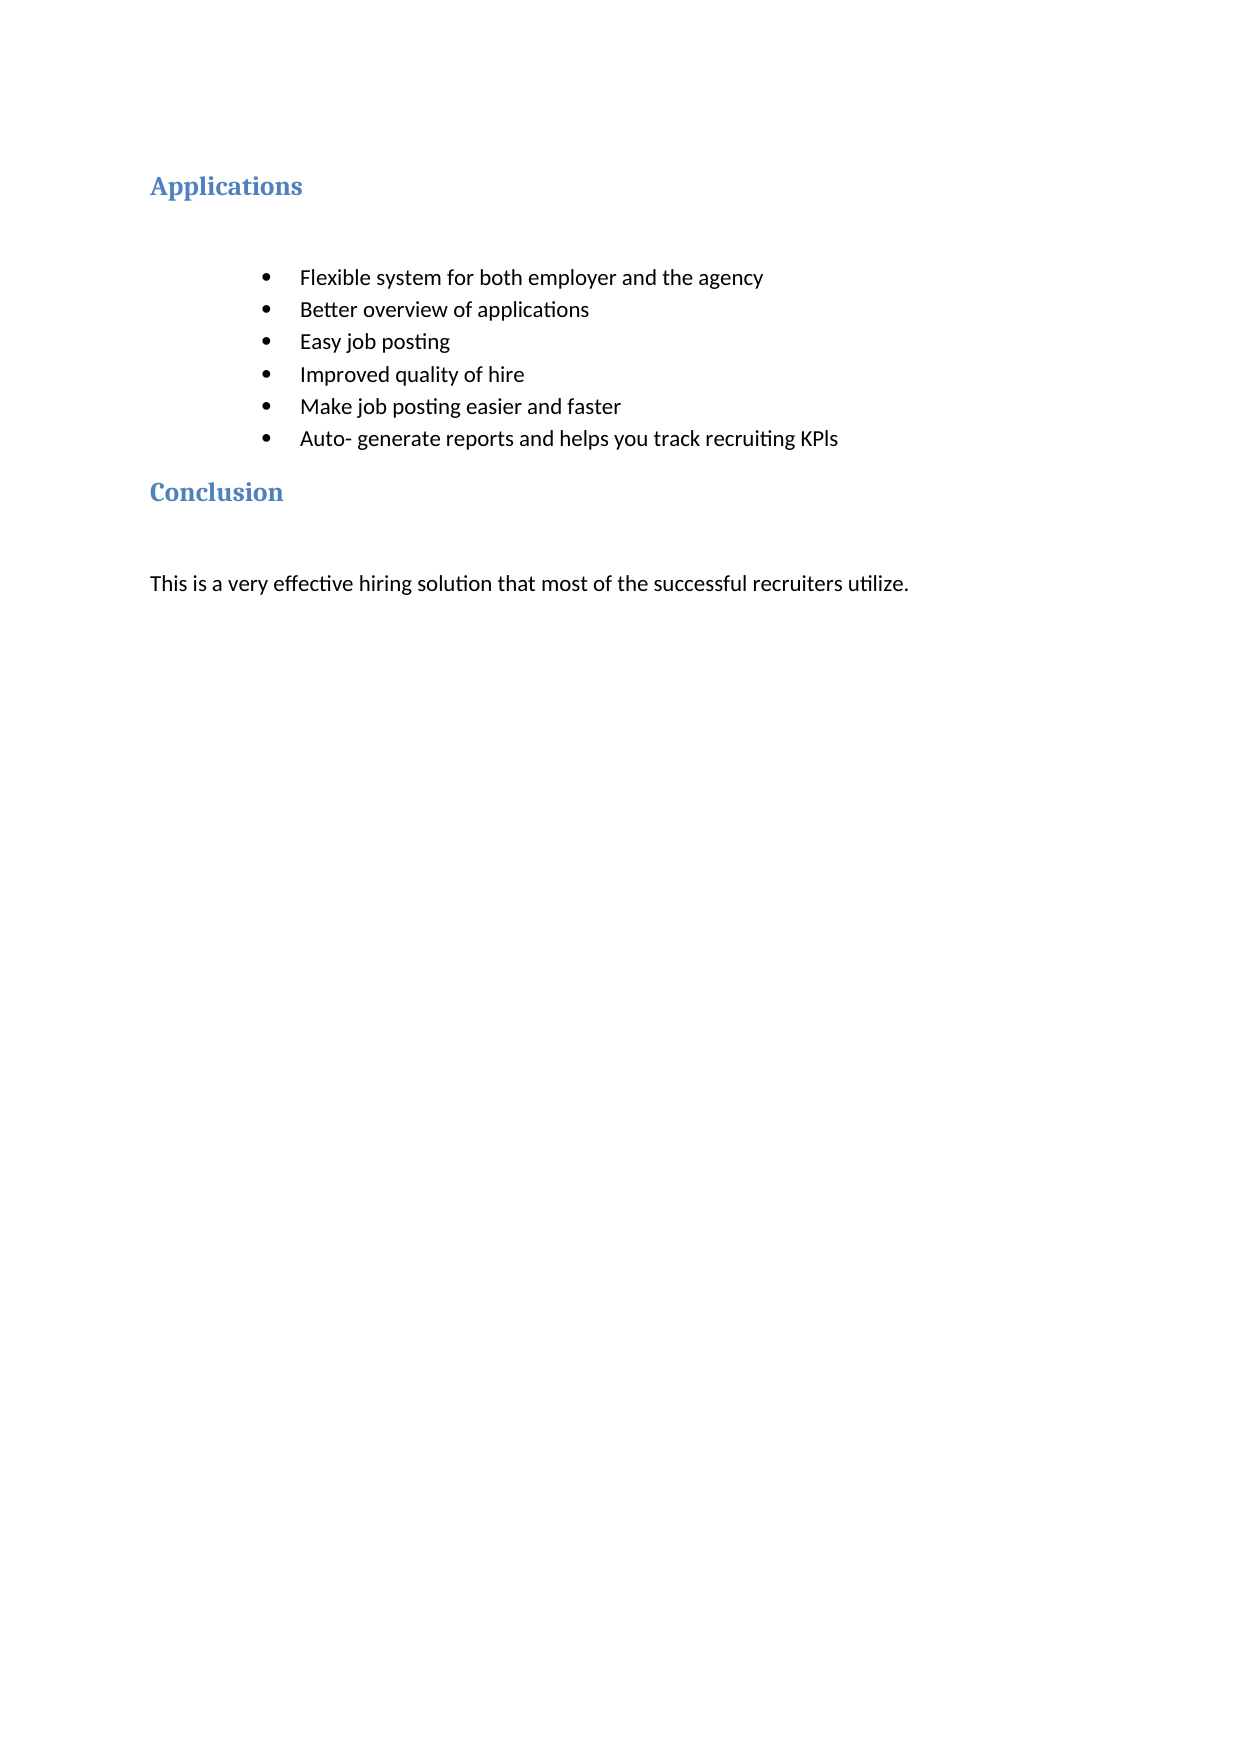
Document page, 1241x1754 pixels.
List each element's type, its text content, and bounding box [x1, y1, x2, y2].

list Flexible system for both employer and the agency [262, 263, 1081, 291]
subtitle Conclusion [150, 477, 1081, 508]
subtitle Applications [150, 171, 1081, 202]
text This is a very effective hiring solution that most of the successful recruiters utilize. [150, 569, 1081, 597]
list Improved quality of hire [262, 360, 1081, 388]
list Better overview of applications [262, 295, 1081, 323]
list Easy job posting [262, 327, 1081, 356]
list Make job posting easier and faster [262, 392, 1081, 420]
list Auto- generate reports and helps you track recruiting KPls [262, 424, 1081, 452]
